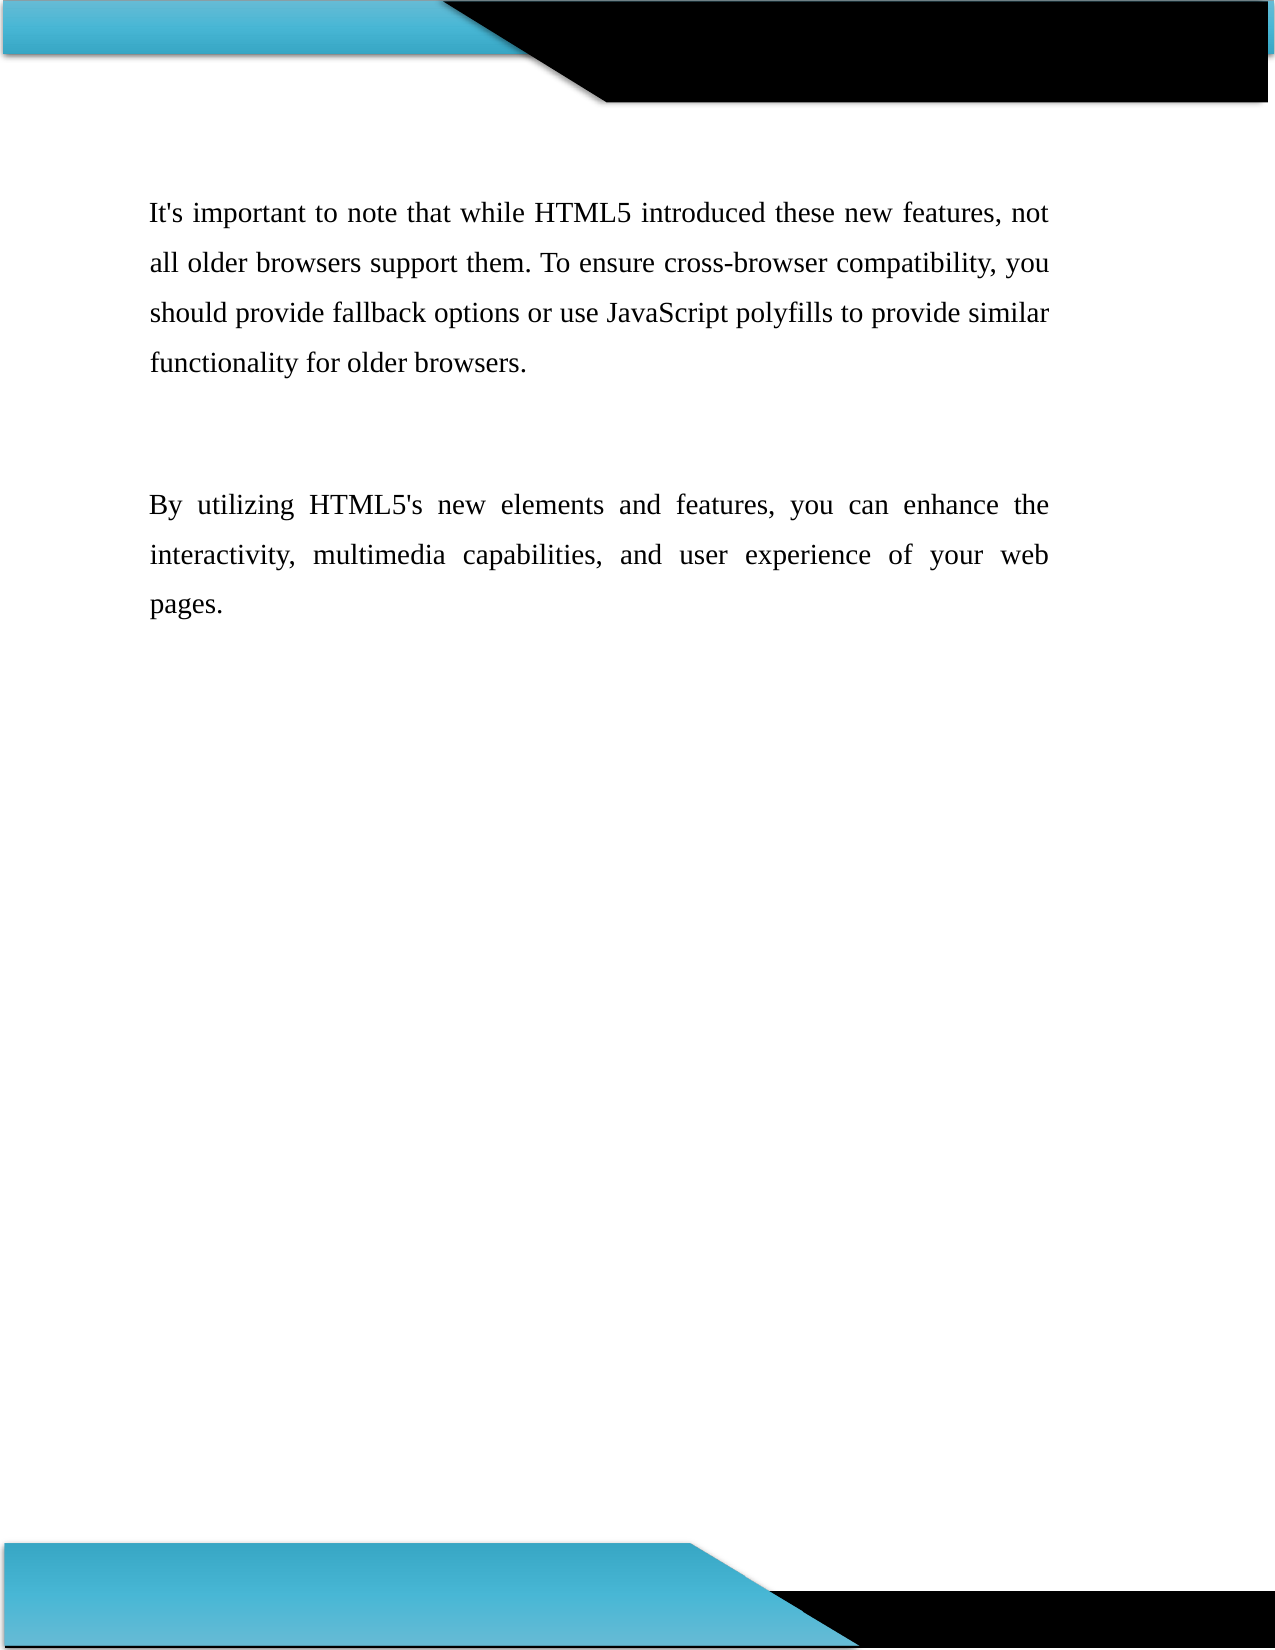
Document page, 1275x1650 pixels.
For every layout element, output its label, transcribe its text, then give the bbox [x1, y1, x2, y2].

text It's important to note that while HTML5 introduced these new features, not all older browsers support them. To ensure cross-browser compatibility, you should provide fallback options or use JavaScript polyfills to provide similar functionality for older browsers. [148, 195, 1050, 378]
text By utilizing HTML5's new elements and features, you can enhance the interactivity, multimedia capabilities, and user experience of your web pages. [148, 487, 1050, 620]
picture [0, 1536, 866, 1650]
picture [0, 0, 1275, 109]
